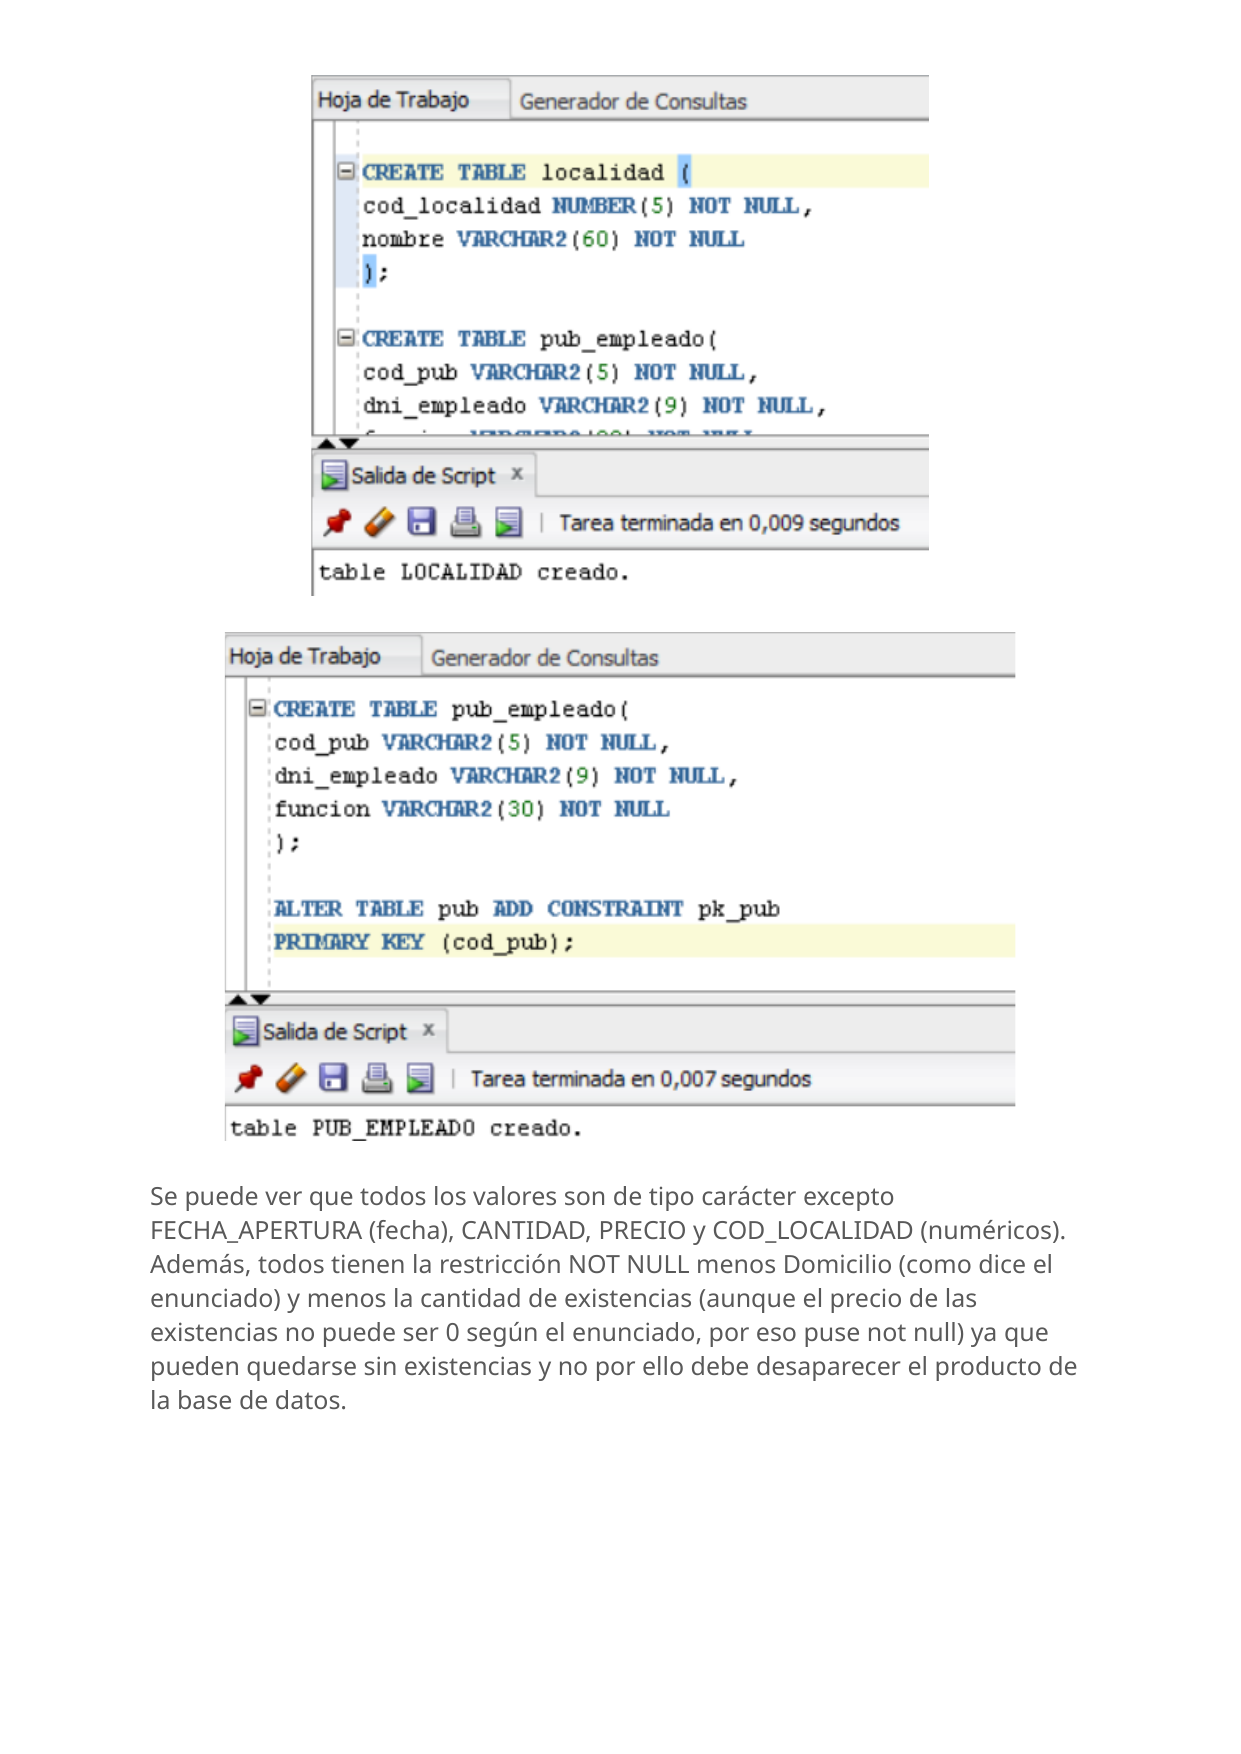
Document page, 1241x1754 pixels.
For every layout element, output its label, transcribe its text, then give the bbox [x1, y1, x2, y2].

picture [224, 632, 1016, 1141]
text Se puede ver que todos los valores son de tipo carácter excepto FECHA_APERTURA (fecha), CANTIDAD, PRECIO y COD_LOCALIDAD (numéricos). Además, todos tienen la restricción NOT NULL menos Domicilio (como dice el enunciado) y menos la cantidad de existencias (aunque el precio de las existencias no puede ser 0 según el enunciado, por eso puse not null) ya que pueden quedarse sin existencias y no por ello debe desaparecer el producto de la base de datos. [150, 1178, 1090, 1417]
picture [311, 75, 929, 596]
